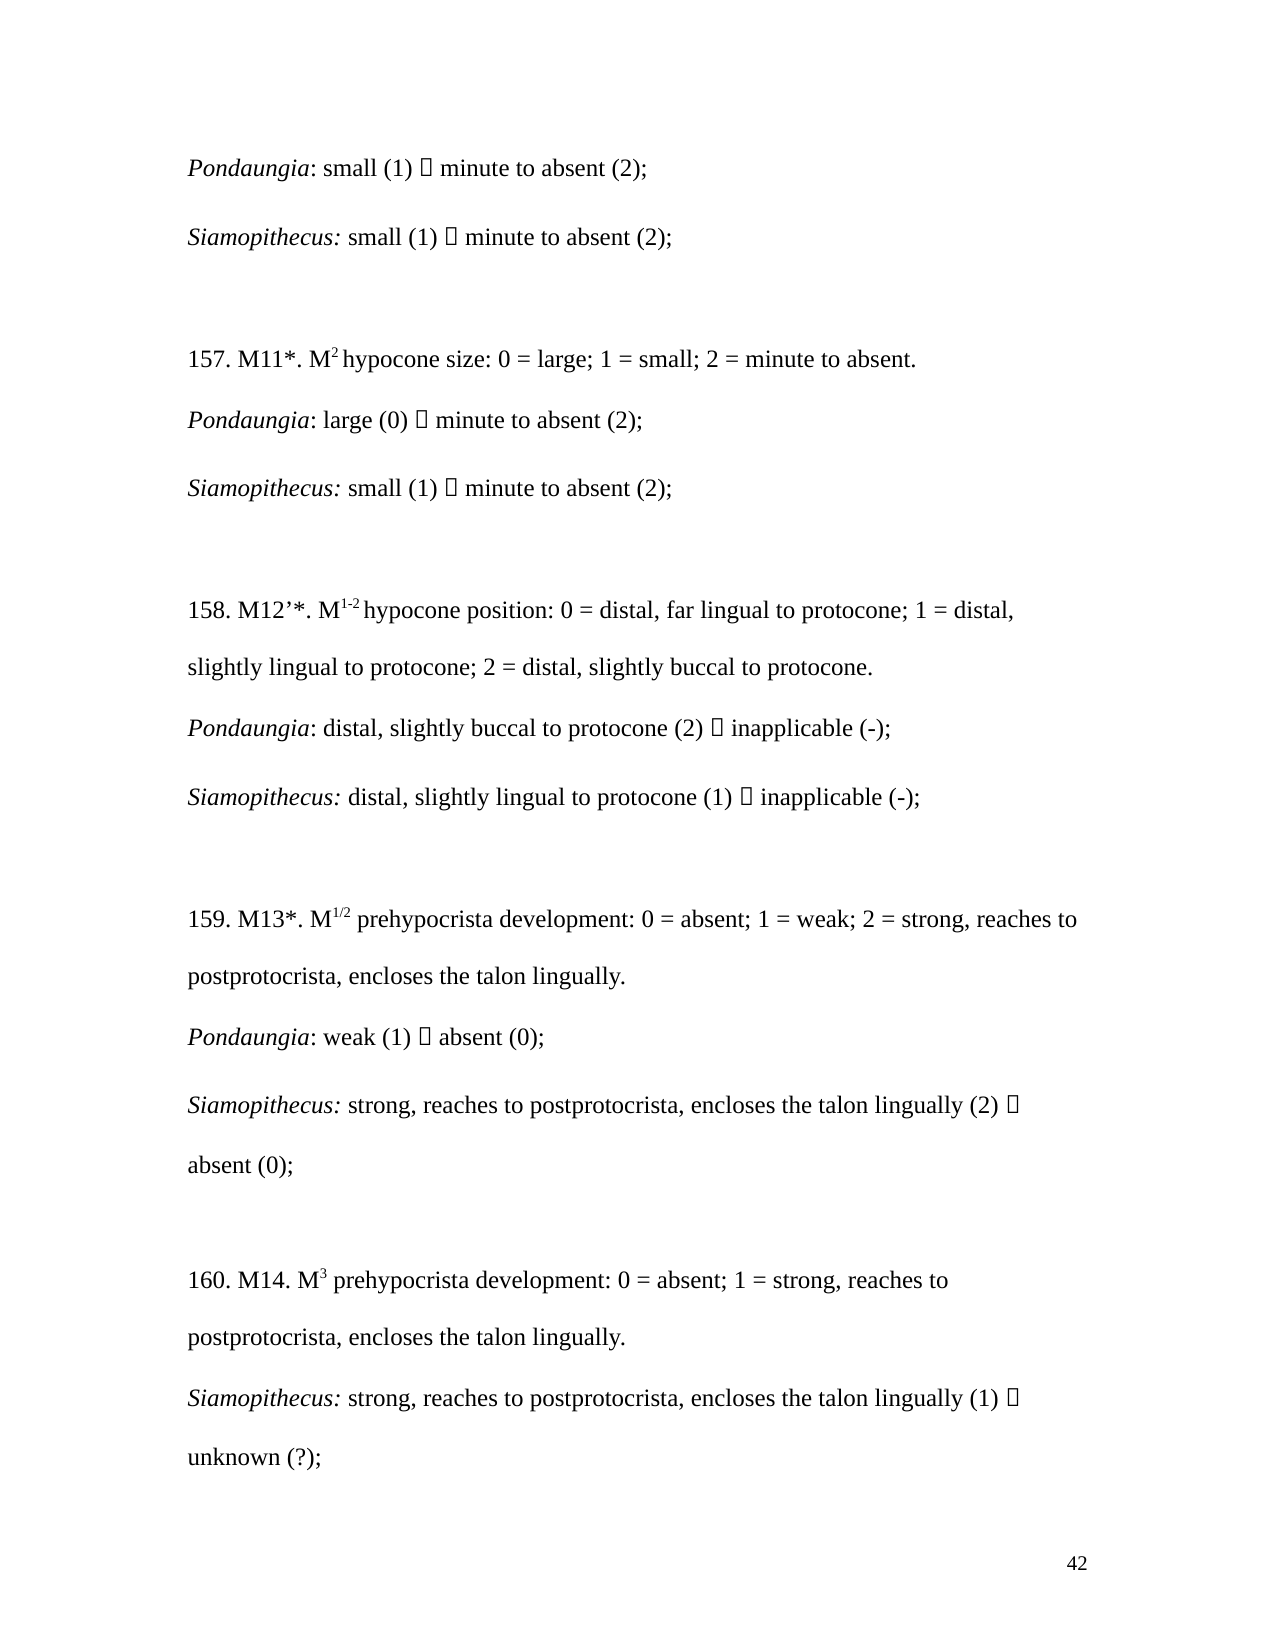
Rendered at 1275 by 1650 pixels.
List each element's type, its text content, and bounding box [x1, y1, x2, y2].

text 157. M11*. M2 hypocone size: 0 = large; 1 = small; 2 = minute to absent. [187, 344, 1087, 372]
text Siamopithecus: strong, reaches to postprotocrista, encloses the talon lingually (1)  unknown (?); [187, 1380, 1087, 1471]
text Pondaungia: distal, slightly buccal to protocone (2)  inapplicable (-); [187, 710, 1087, 744]
text Siamopithecus: small (1)  minute to absent (2); [187, 469, 1087, 503]
text Siamopithecus: distal, slightly lingual to protocone (1)  inapplicable (-); [187, 778, 1087, 812]
text 160. M14. M3 prehypocrista development: 0 = absent; 1 = strong, reaches to [187, 1265, 1087, 1293]
text Siamopithecus: strong, reaches to postprotocrista, encloses the talon lingually (2)  absent (0); [187, 1087, 1087, 1178]
text postprotocrista, encloses the talon lingually. [187, 1322, 1087, 1351]
text Pondaungia: large (0)  minute to absent (2); [187, 401, 1087, 435]
text 159. M13*. M1/2 prehypocrista development: 0 = absent; 1 = weak; 2 = strong, reaches to postprotocrista, encloses the talon lingually. [187, 904, 1087, 990]
text 158. M12’*. M1-2 hypocone position: 0 = distal, far lingual to protocone; 1 = distal, slightly lingual to protocone; 2 = distal, slightly buccal to protocone. [187, 595, 1087, 681]
text Siamopithecus: small (1)  minute to absent (2); [187, 218, 1087, 252]
text Pondaungia: small (1)  minute to absent (2); [187, 150, 1087, 184]
text Pondaungia: weak (1)  absent (0); [187, 1019, 1087, 1053]
